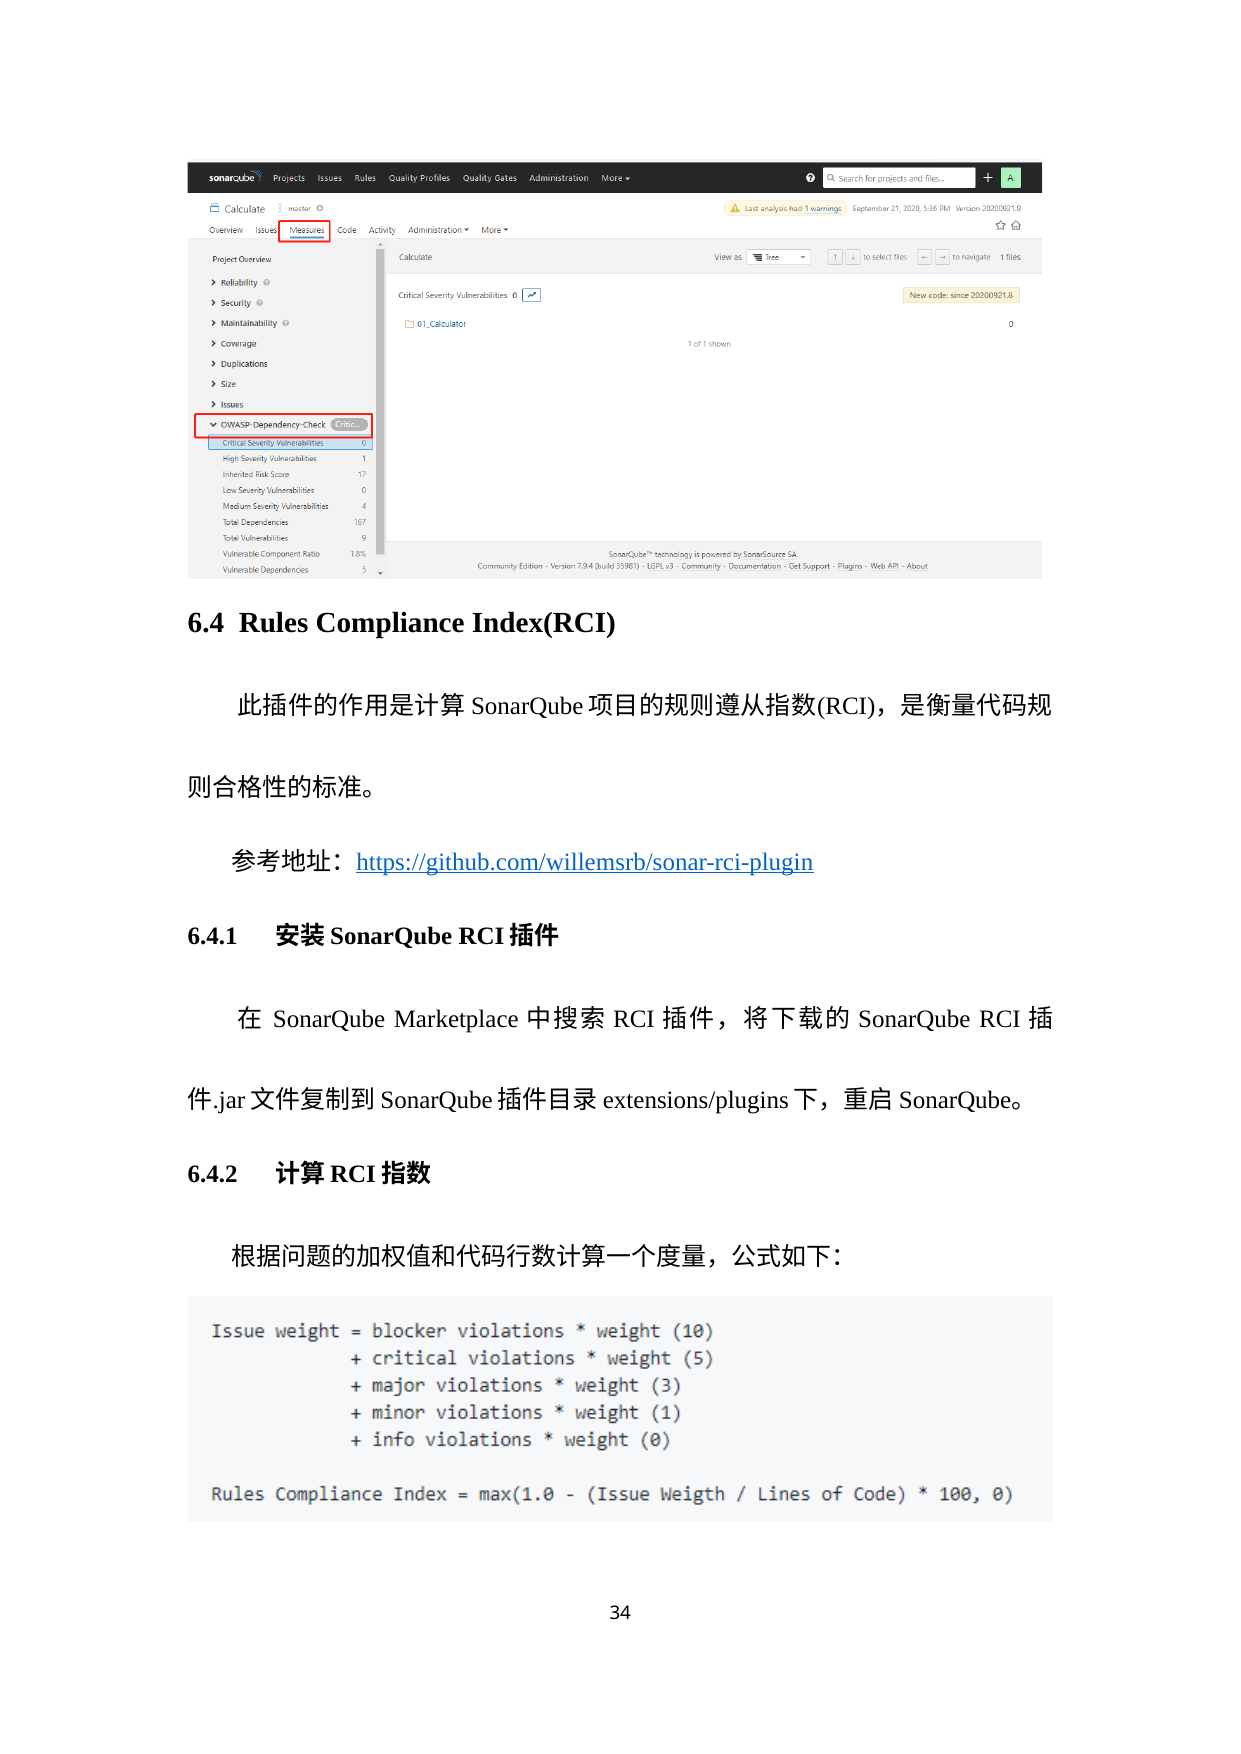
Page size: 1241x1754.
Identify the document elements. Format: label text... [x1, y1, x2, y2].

list Rules Compliance Index(RCI) [187, 590, 1053, 655]
text 参考地址：https://github.com/willemsrb/sonar-rci-plugin [187, 827, 1053, 892]
list 此插件的作用是计算SonarQube项目的规则遵从指数(RCI)，是衡量代码规则合格性的标准。 [187, 671, 1053, 818]
list 安装SonarQube RCI插件 [187, 901, 1053, 966]
list 计算RCI指数 [187, 1139, 1053, 1204]
list 在 SonarQube Marketplace中搜索RCI插件，将下载的SonarQube RCI插件.jar文件复制到SonarQube插件目录extensions/plugins下，重启SonarQube。 [187, 984, 1053, 1130]
picture [187, 1296, 1053, 1522]
picture [187, 159, 1043, 579]
text 根据问题的加权值和代码行数计算一个度量，公式如下： [187, 1222, 1053, 1287]
